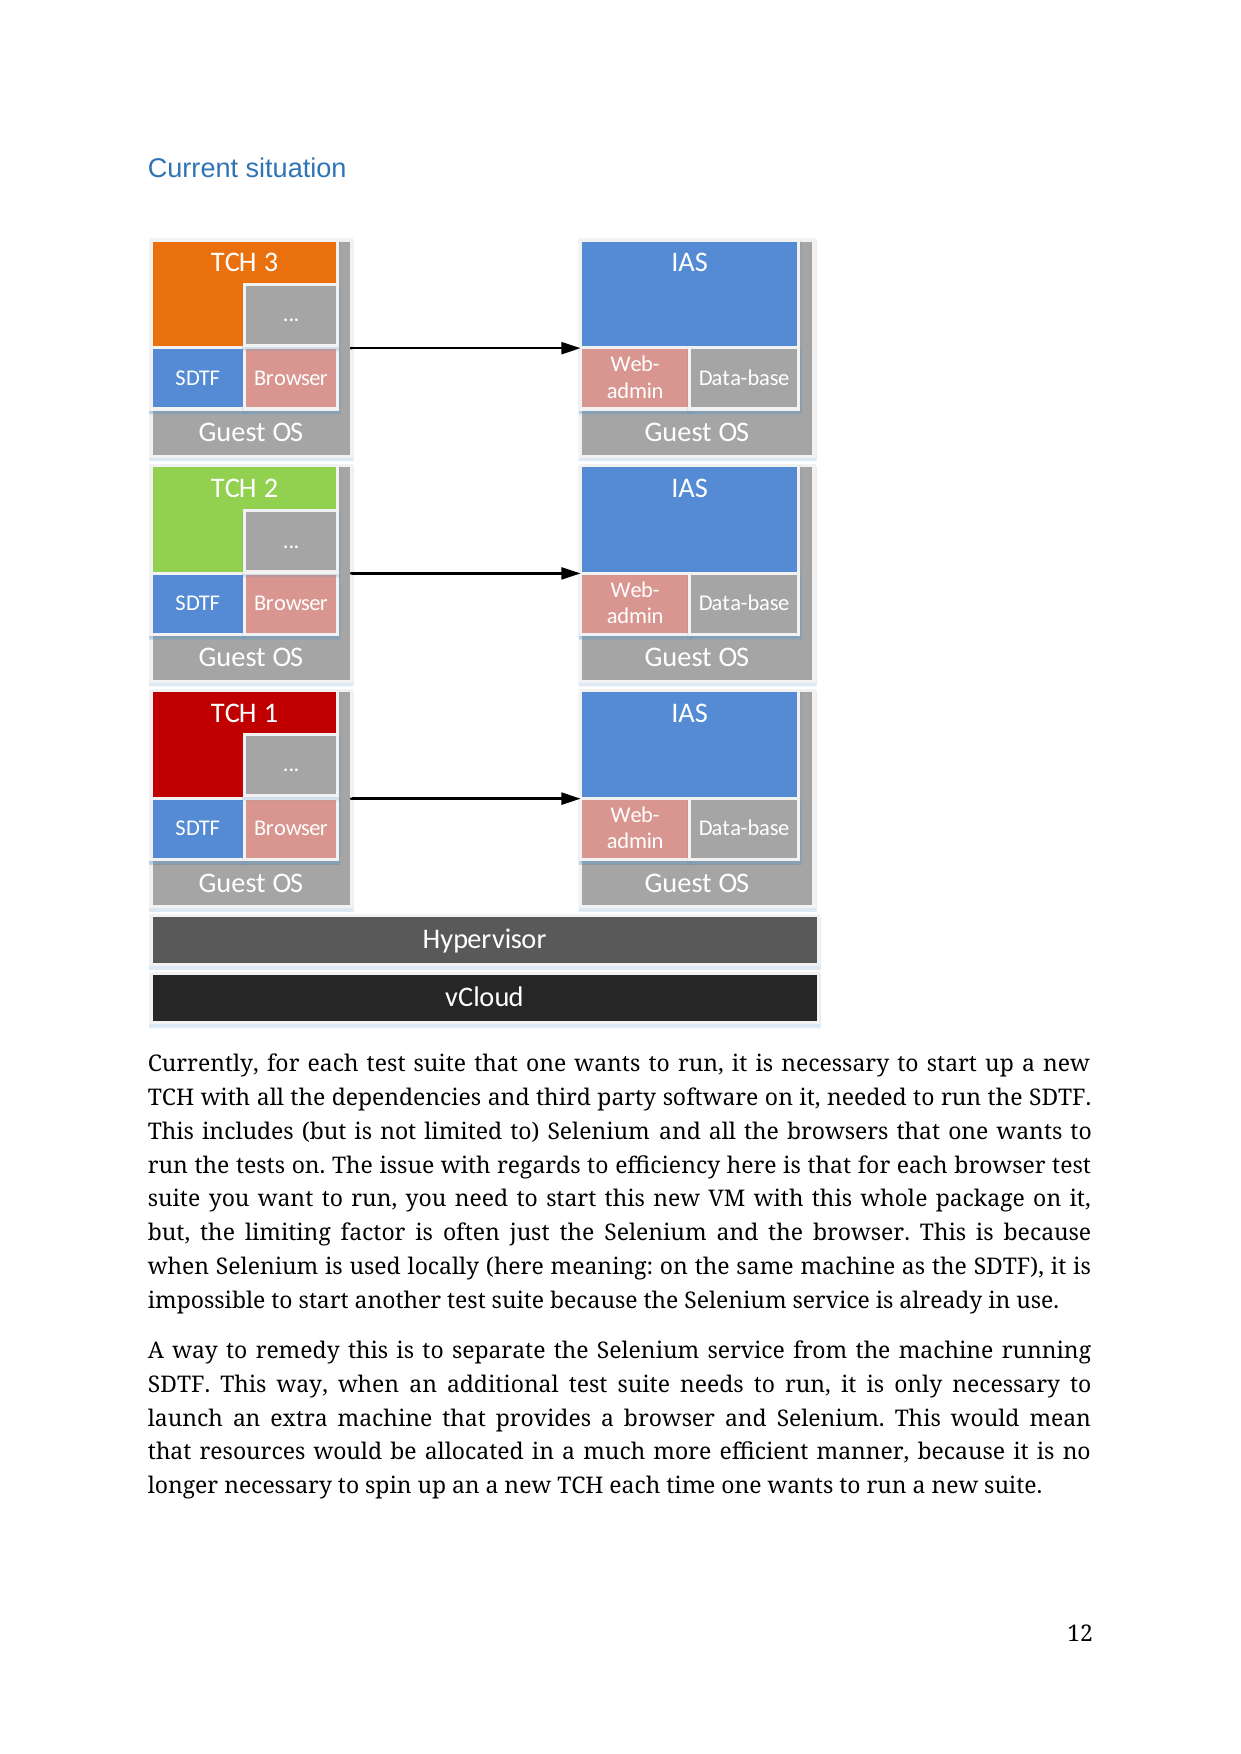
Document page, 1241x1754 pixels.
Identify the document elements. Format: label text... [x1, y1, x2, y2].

text Currently, for each test suite that one wants to run, it is necessary to start up a new TCH with all the dependencies and third party software on it, needed to run the SDTF. This includes (but is not limited to) Selenium and all the browsers that one wants to run the tests on. The issue with regards to efficiency here is that for each browser test suite you want to run, you need to start this new VM with this whole package on it, but, the limiting factor is often just the Selenium and the browser. This is because when Selenium is used locally (here meaning: on the same machine as the SDTF), it is impossible to start another test suite because the Selenium service is already in use. [148, 1047, 1093, 1315]
subtitle Current situation [148, 152, 1093, 183]
text A way to remedy this is to separate the Selenium service from the machine running SDTF. This way, when an additional test suite needs to run, it is only necessary to launch an extra machine that provides a browser and Selenium. This would mean that resources would be allocated in a much more efficient manner, because it is no longer necessary to spin up an a new TCH each time one wants to run a new suite. [148, 1334, 1093, 1500]
